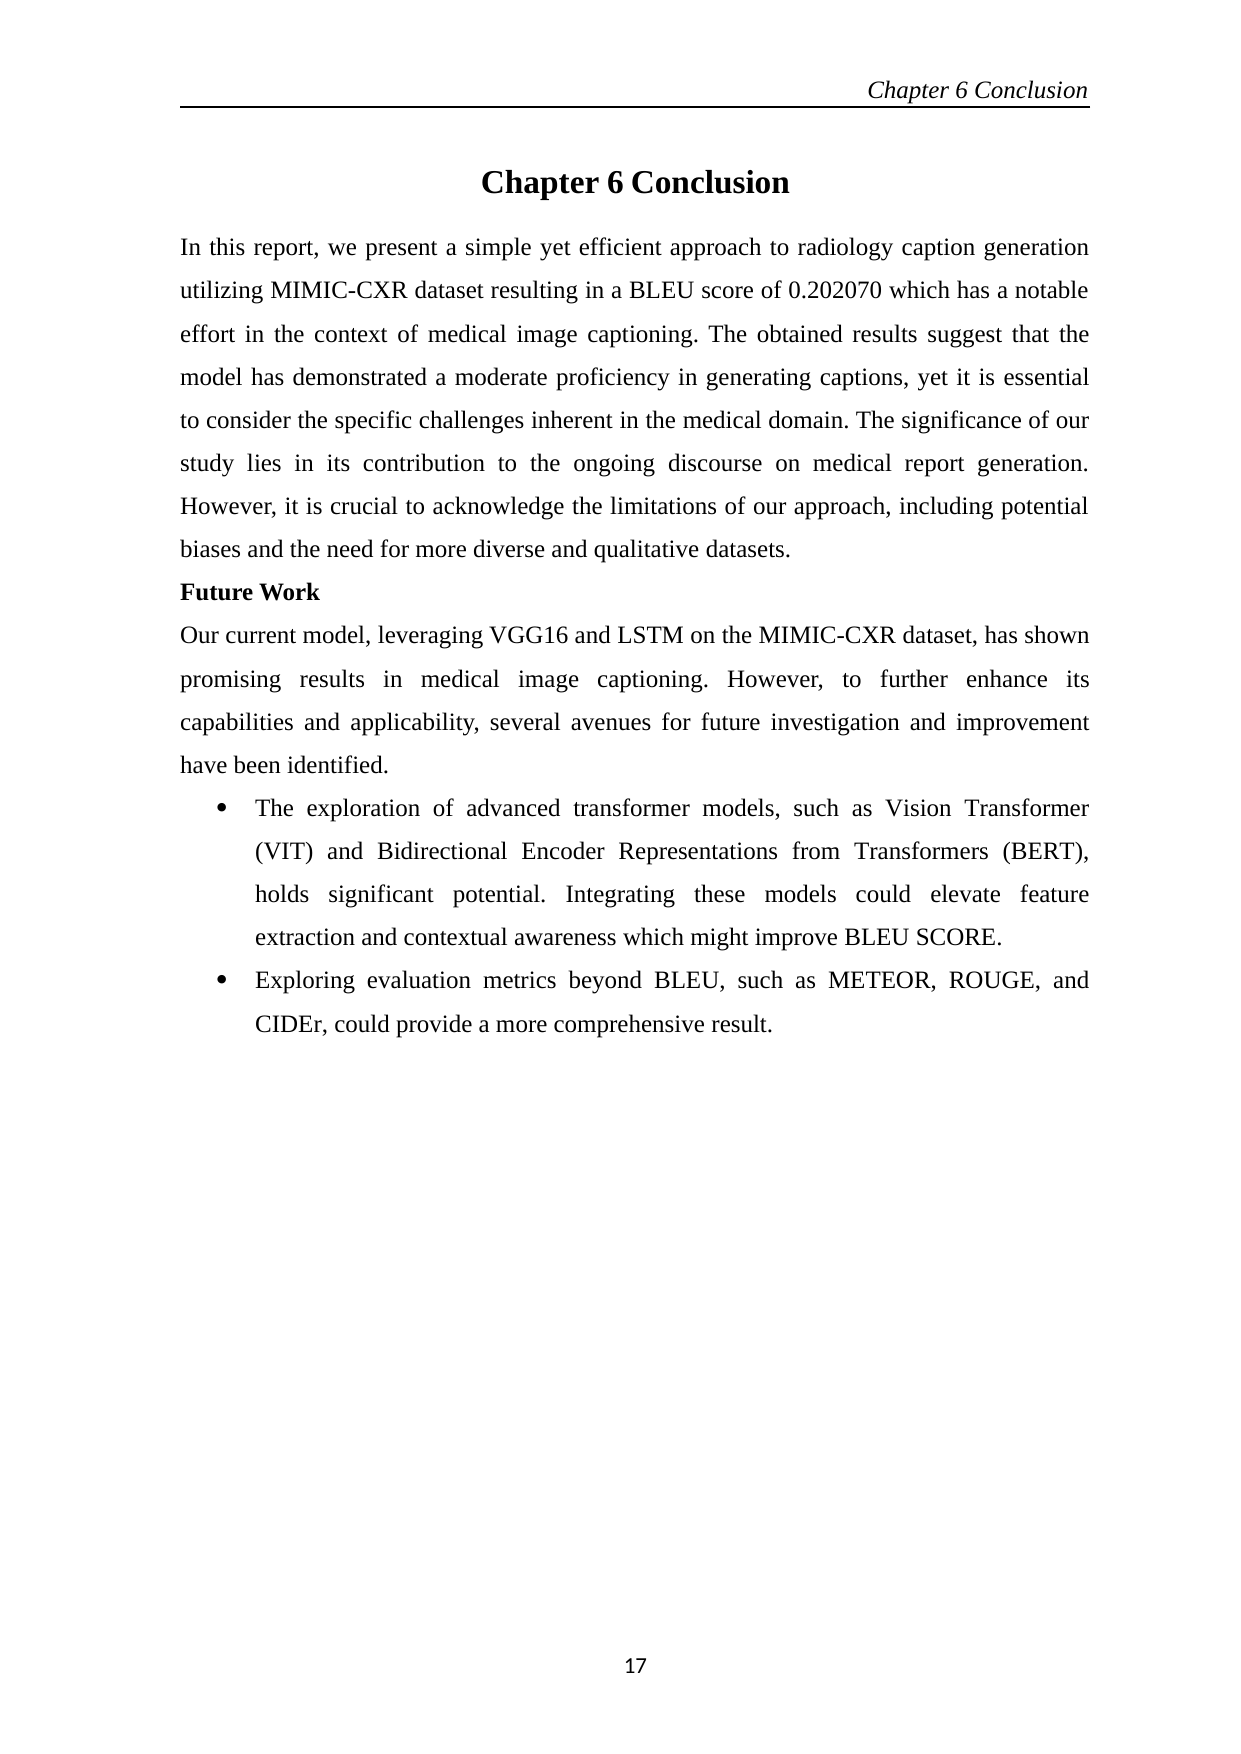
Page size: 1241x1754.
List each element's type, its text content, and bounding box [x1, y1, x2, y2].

text Our current model, leveraging VGG16 and LSTM on the MIMIC-CXR dataset, has shown promising results in medical image captioning. However, to further enhance its capabilities and applicability, several avenues for future investigation and improvement have been identified. [180, 621, 1090, 779]
list Exploring evaluation metrics beyond BLEU, such as METEOR, ROUGE, and CIDEr, could provide a more comprehensive result. [217, 966, 1090, 1037]
list The exploration of advanced transformer models, such as Vision Transformer (VIT) and Bidirectional Encoder Representations from Transformers (BERT), holds significant potential. Integrating these models could elevate feature extraction and contextual awareness which might improve BLEU SCORE. [217, 793, 1090, 951]
text Future Work [180, 577, 1090, 606]
text In this report, we present a simple yet efficient approach to radiology caption generation utilizing MIMIC-CXR dataset resulting in a BLEU score of 0.202070 which has a notable effort in the context of medical image captioning. The obtained results suggest that the model has demonstrated a moderate proficiency in generating captions, yet it is essential to consider the specific challenges inherent in the medical domain. The significance of our study lies in its contribution to the ongoing discourse on medical report generation. However, it is crucial to acknowledge the limitations of our approach, including potential biases and the need for more diverse and qualitative datasets. [180, 232, 1090, 563]
subtitle Conclusion [180, 162, 1090, 201]
